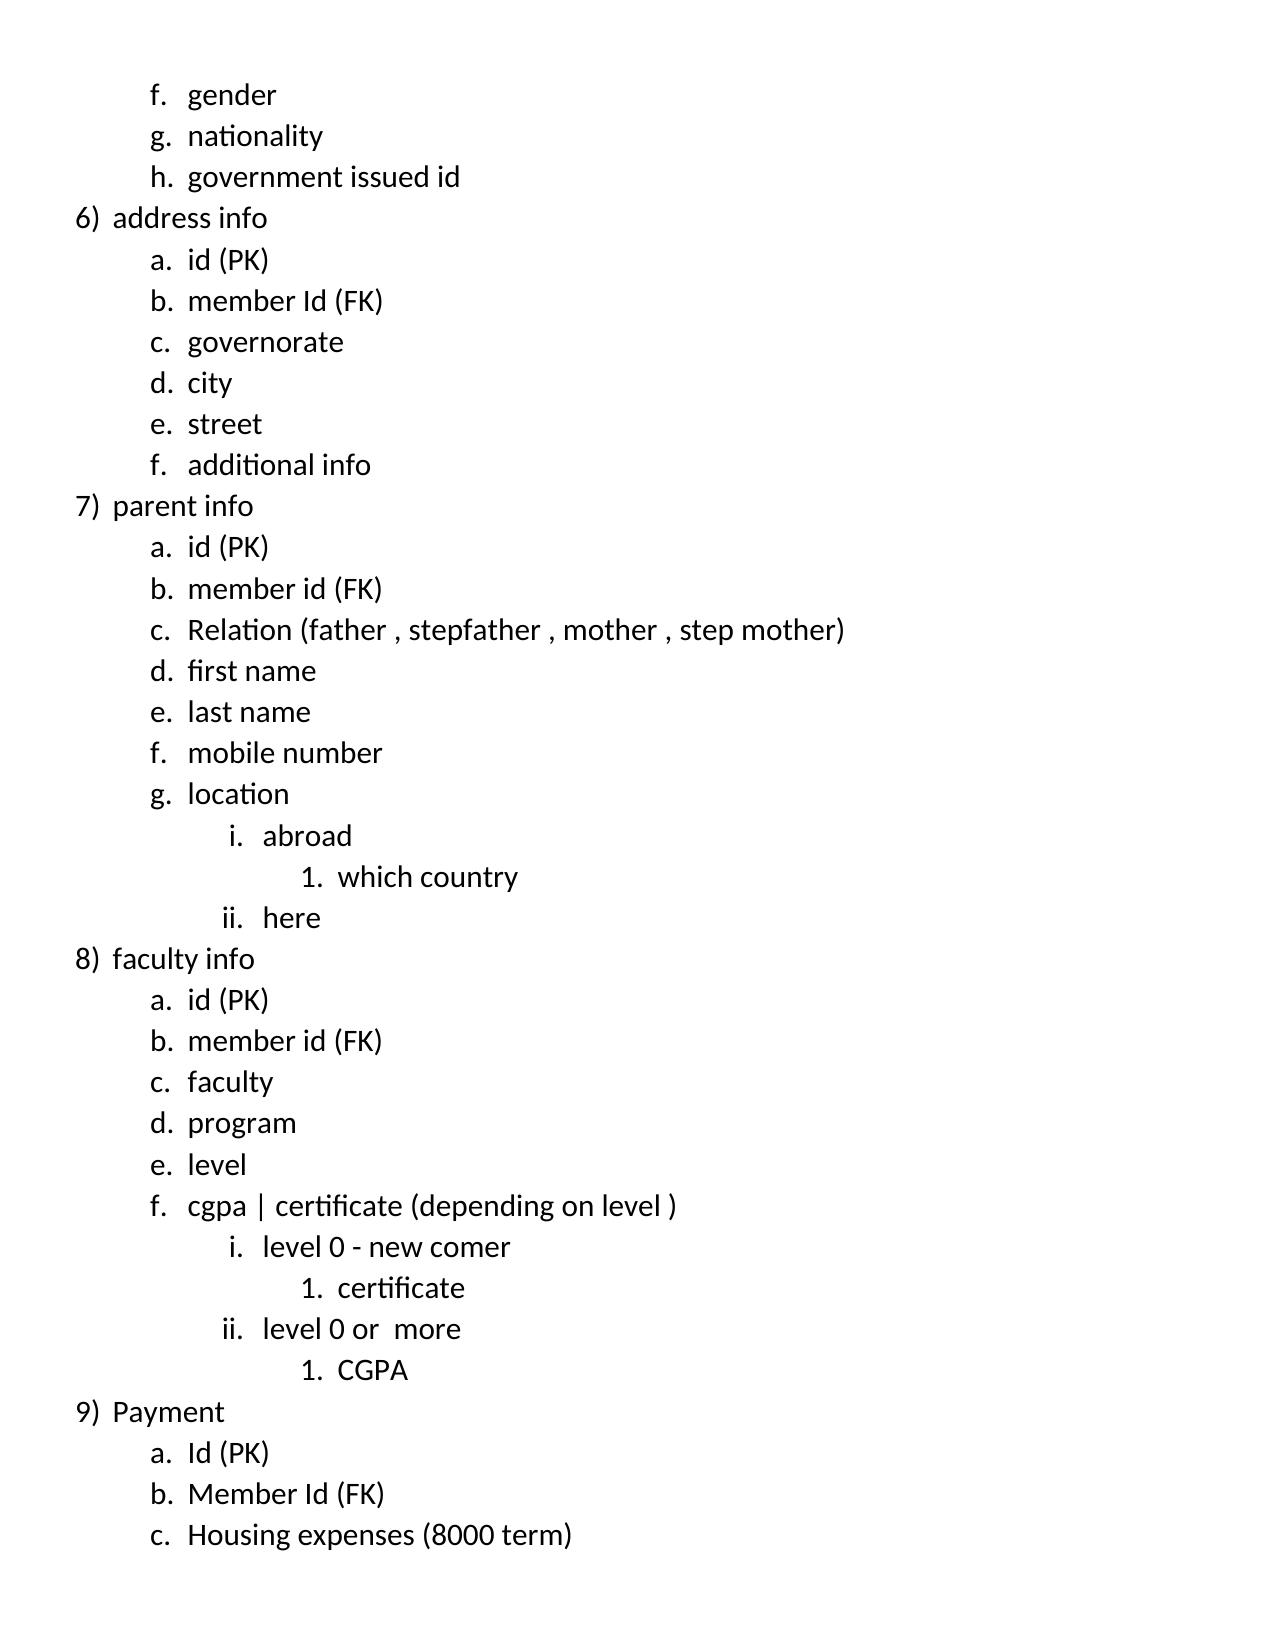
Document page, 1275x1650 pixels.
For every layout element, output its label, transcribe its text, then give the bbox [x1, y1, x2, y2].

list street [150, 404, 1200, 442]
list first name [150, 651, 1200, 689]
list program [150, 1104, 1200, 1142]
list address info [75, 198, 1200, 237]
list parent info [75, 486, 1200, 524]
list location [150, 774, 1200, 813]
list faculty [150, 1062, 1200, 1101]
list level 0 or more [244, 1309, 1200, 1347]
list Payment [75, 1392, 1200, 1430]
list member id (FK) [150, 1021, 1200, 1059]
list gender [150, 75, 1200, 113]
list governorate [150, 322, 1200, 360]
list level 0 - new comer [244, 1227, 1200, 1265]
list faculty info [75, 939, 1200, 977]
list Relation (father , stepfather , mother , step mother) [150, 610, 1200, 648]
list cgpa | certificate (depending on level ) [150, 1186, 1200, 1224]
list member Id (FK) [150, 281, 1200, 319]
list id (PK) [150, 239, 1200, 278]
list government issued id [150, 157, 1200, 195]
list mobile number [150, 733, 1200, 771]
list member id (FK) [150, 569, 1200, 607]
list here [244, 898, 1200, 936]
list CGPA [300, 1351, 1200, 1389]
list nationality [150, 116, 1200, 154]
list Member Id (FK) [150, 1474, 1200, 1512]
list certificate [300, 1268, 1200, 1306]
list abroad [244, 816, 1200, 854]
list level [150, 1145, 1200, 1183]
list id (PK) [150, 980, 1200, 1018]
list city [150, 363, 1200, 401]
list Id (PK) [150, 1433, 1200, 1471]
list which country [300, 857, 1200, 895]
list id (PK) [150, 528, 1200, 566]
list Housing expenses (8000 term) [150, 1515, 1200, 1553]
list last name [150, 692, 1200, 730]
list additional info [150, 445, 1200, 483]
